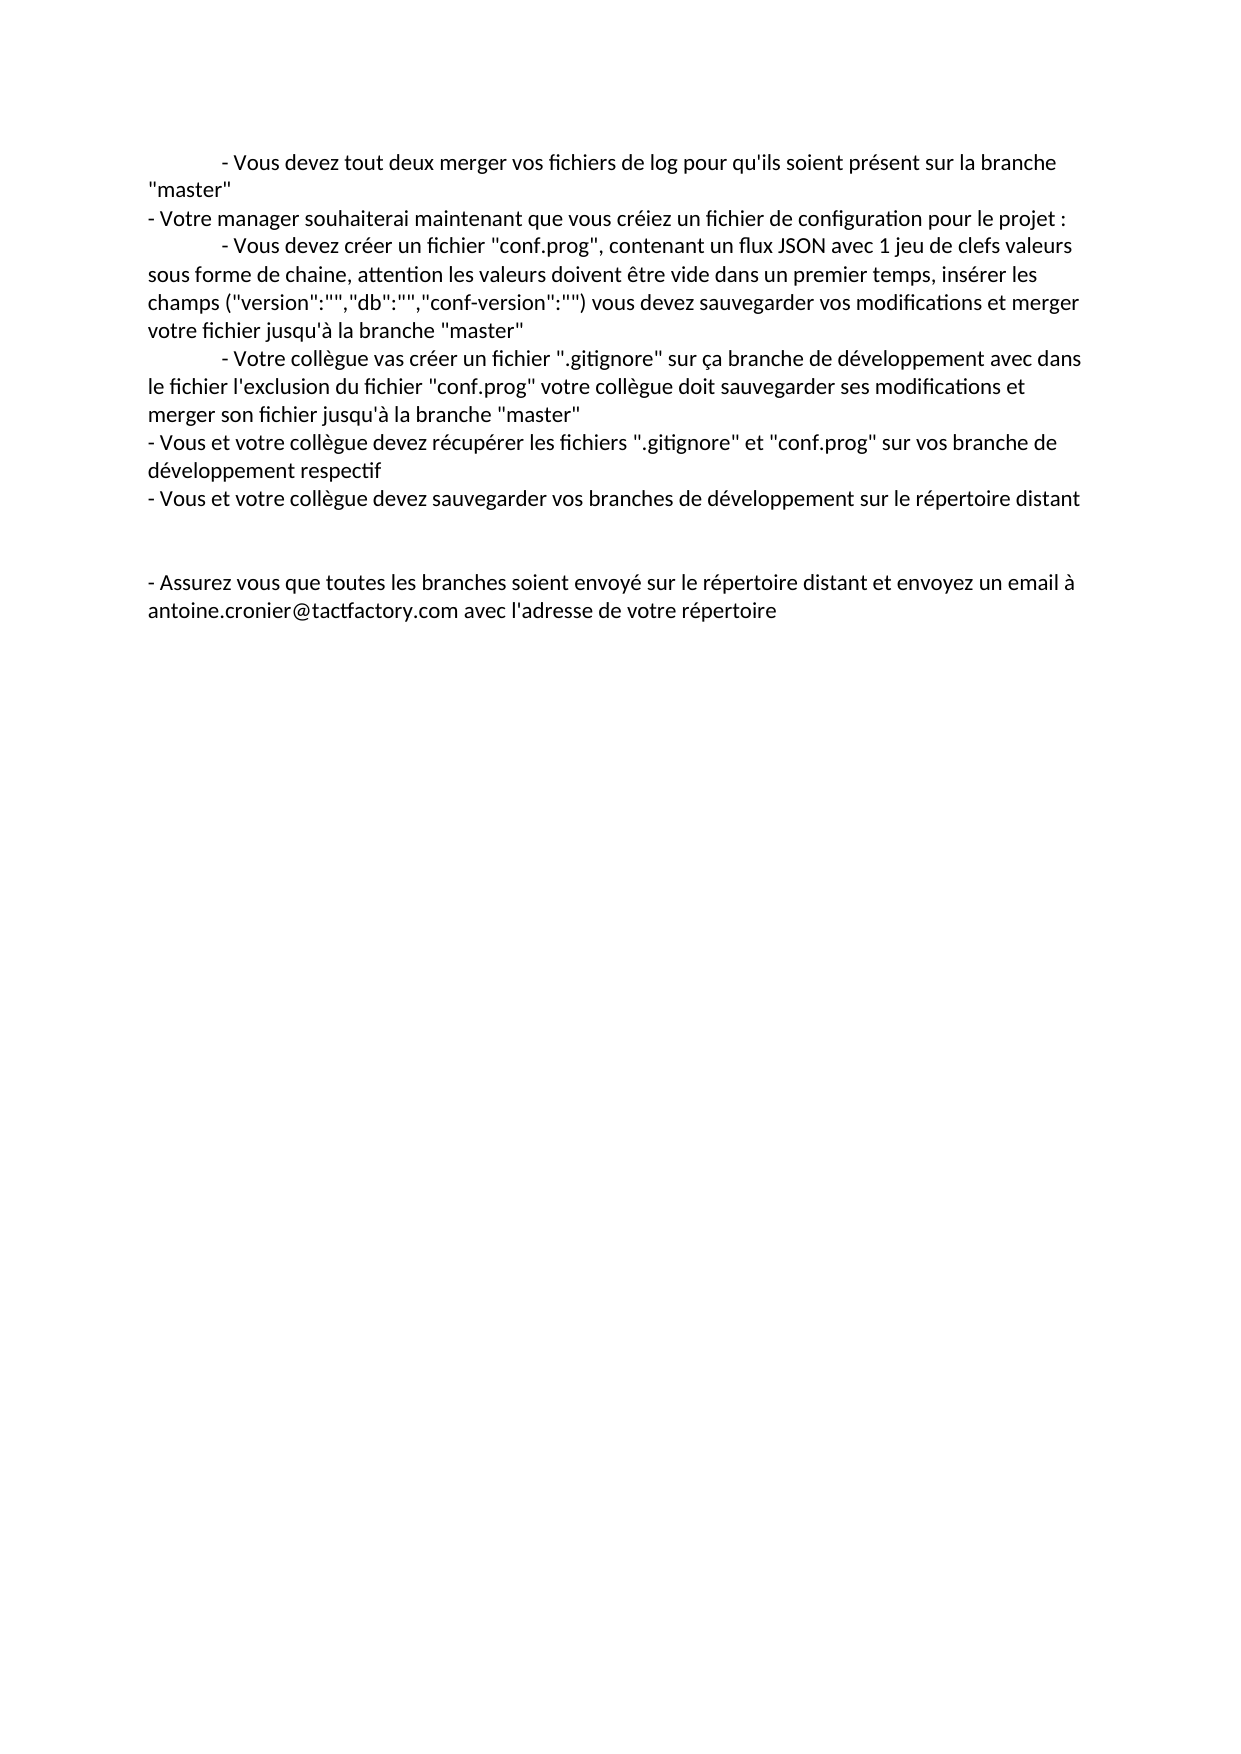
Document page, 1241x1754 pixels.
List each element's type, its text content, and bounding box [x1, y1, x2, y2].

text - Vous et votre collègue devez sauvegarder vos branches de développement sur le répertoire distant [148, 484, 1093, 512]
text - Vous devez créer un fichier "conf.prog", contenant un flux JSON avec 1 jeu de clefs valeurs sous forme de chaine, attention les valeurs doivent être vide dans un premier temps, insérer les champs ("version":"","db":"","conf-version":"") vous devez sauvegarder vos modifications et merger votre fichier jusqu'à la branche "master" [148, 232, 1093, 344]
text - Votre manager souhaiterai maintenant que vous créiez un fichier de configuration pour le projet : [148, 204, 1093, 232]
text - Vous devez tout deux merger vos fichiers de log pour qu'ils soient présent sur la branche "master" [148, 148, 1093, 204]
text - Votre collègue vas créer un fichier ".gitignore" sur ça branche de développement avec dans le fichier l'exclusion du fichier "conf.prog" votre collègue doit sauvegarder ses modifications et merger son fichier jusqu'à la branche "master" [148, 344, 1093, 428]
text - Vous et votre collègue devez récupérer les fichiers ".gitignore" et "conf.prog" sur vos branche de développement respectif [148, 428, 1093, 484]
text - Assurez vous que toutes les branches soient envoyé sur le répertoire distant et envoyez un email à antoine.cronier@tactfactory.com avec l'adresse de votre répertoire [148, 568, 1093, 624]
